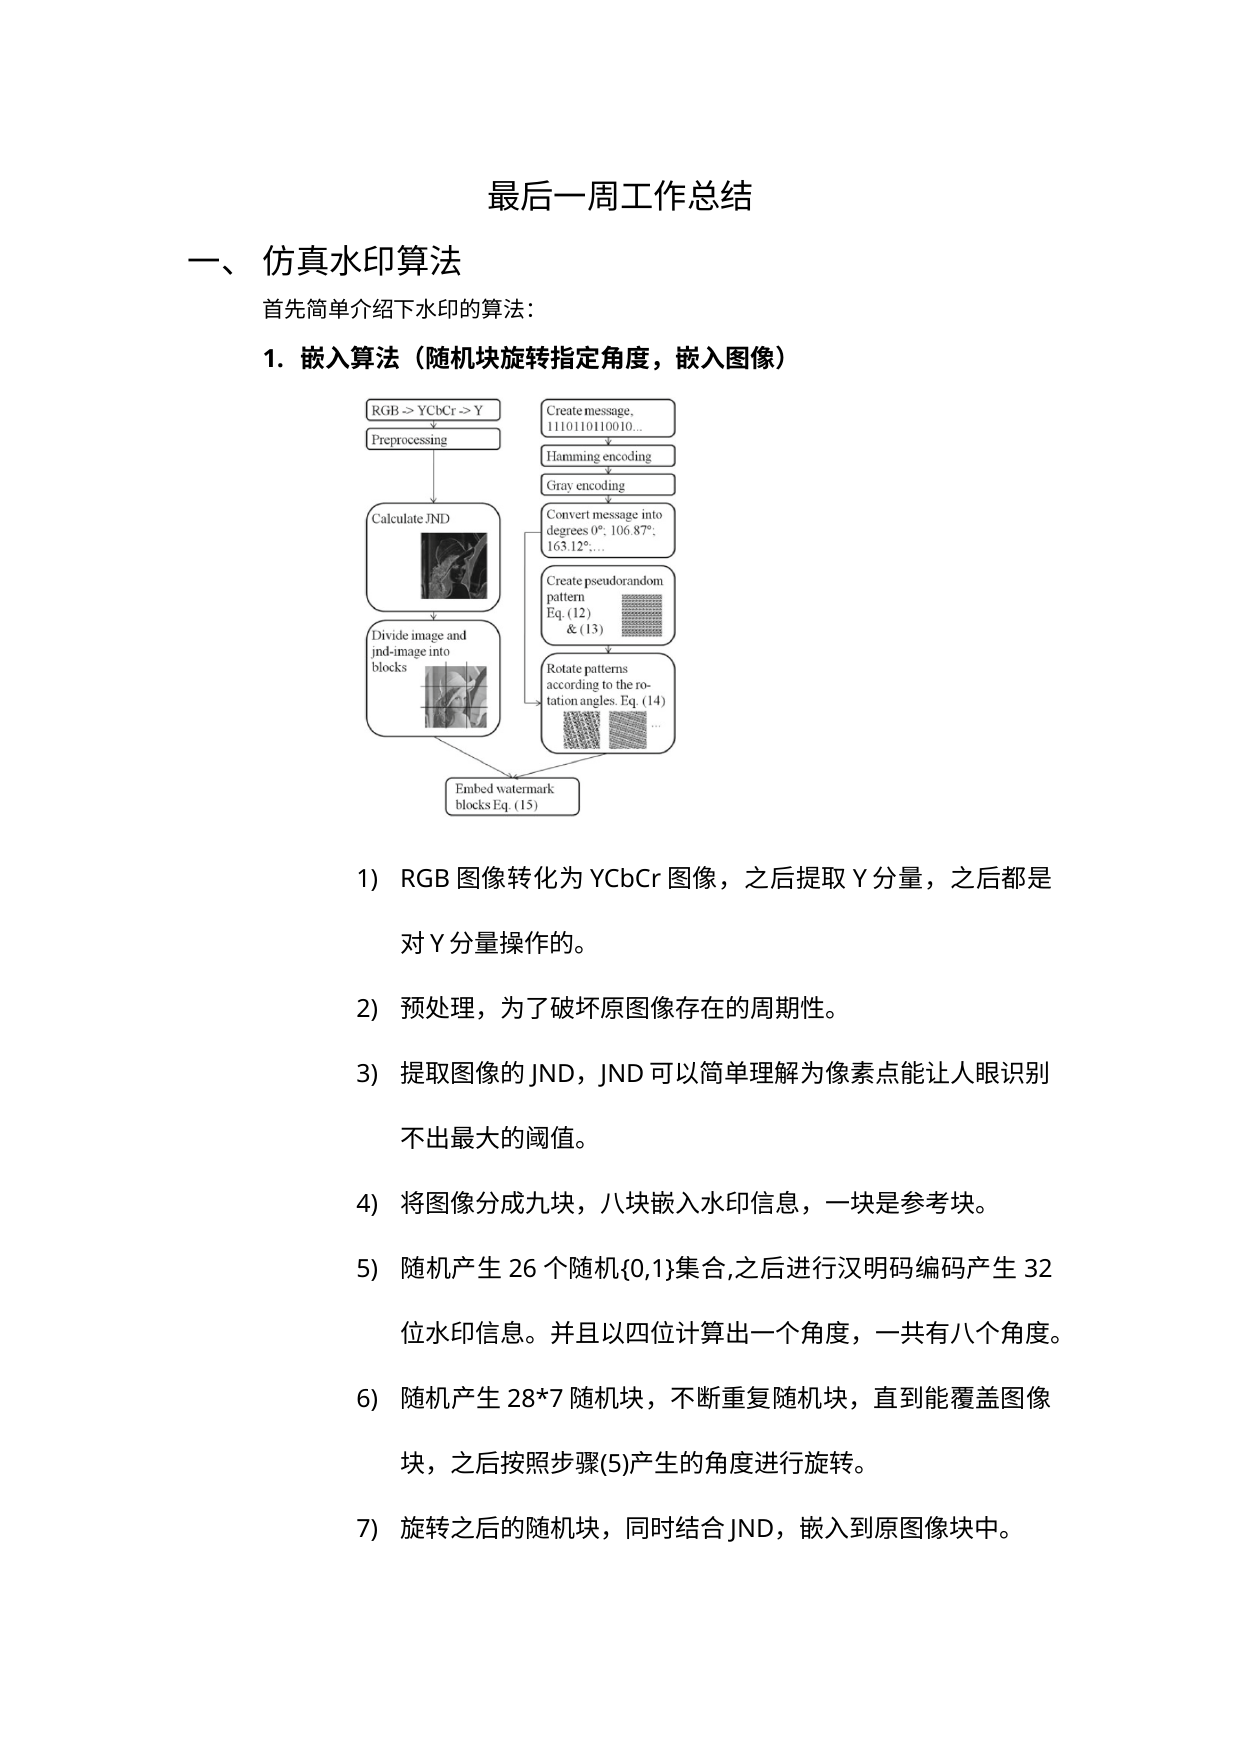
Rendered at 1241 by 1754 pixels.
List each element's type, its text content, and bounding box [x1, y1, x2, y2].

list 预处理，为了破坏原图像存在的周期性。 [356, 974, 1053, 1039]
text 最后一周工作总结 [187, 162, 1053, 227]
list 嵌入算法（随机块旋转指定角度，嵌入图像） [262, 324, 1053, 389]
list 提取图像的JND，JND可以简单理解为像素点能让人眼识别不出最大的阈值。 [356, 1039, 1053, 1169]
list 随机产生26个随机{0,1}集合,之后进行汉明码编码产生32位水印信息。并且以四位计算出一个角度，一共有八个角度。 [356, 1234, 1053, 1364]
list RGB图像转化为YCbCr图像，之后提取Y分量，之后都是对Y分量操作的。 [356, 844, 1053, 974]
list 旋转之后的随机块，同时结合JND，嵌入到原图像块中。 [356, 1494, 1053, 1559]
list 首先简单介绍下水印的算法： [262, 292, 1053, 324]
picture [356, 389, 695, 827]
list 仿真水印算法 [187, 227, 1053, 292]
list 将图像分成九块，八块嵌入水印信息，一块是参考块。 [356, 1169, 1053, 1234]
list 随机产生28*7随机块，不断重复随机块，直到能覆盖图像块，之后按照步骤(5)产生的角度进行旋转。 [356, 1364, 1053, 1494]
